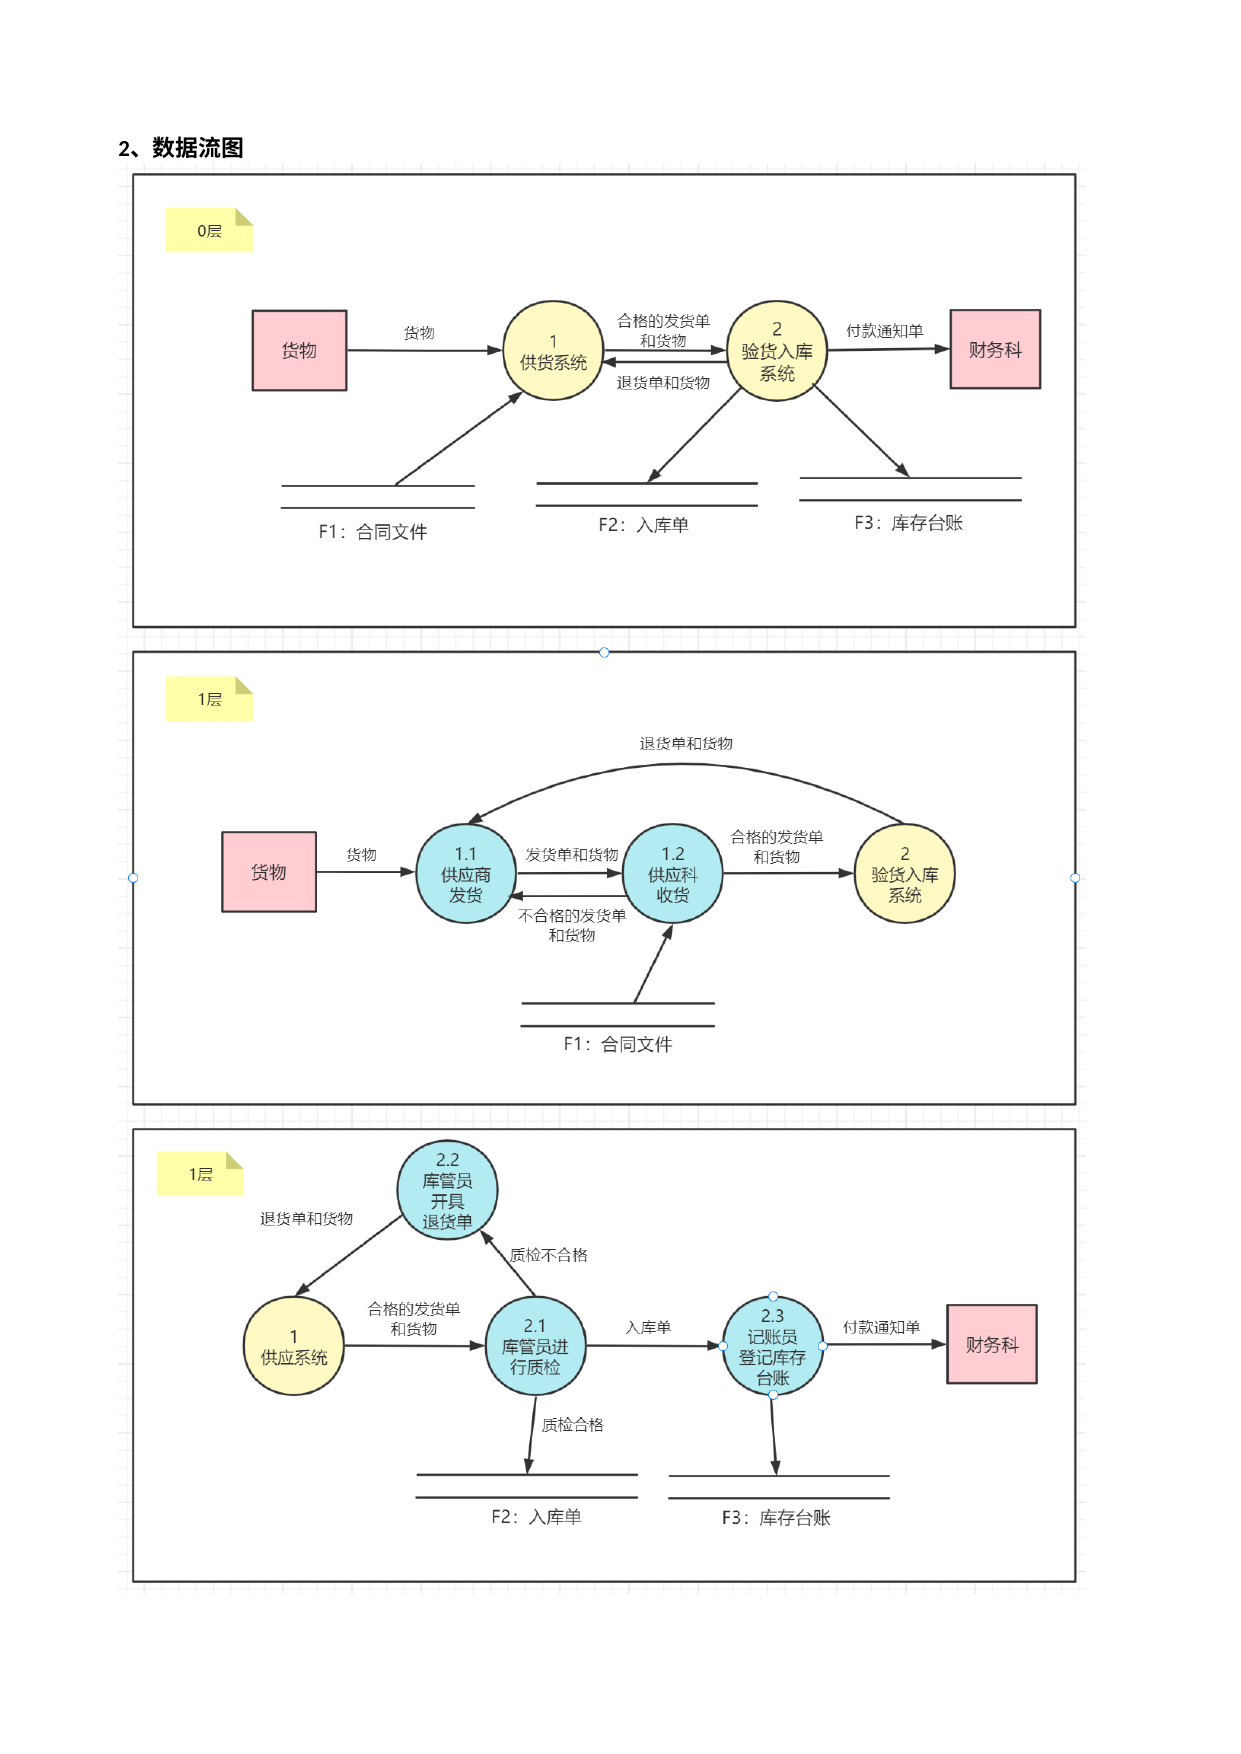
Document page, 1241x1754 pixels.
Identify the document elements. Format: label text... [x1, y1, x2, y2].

text 2、数据流图 [118, 130, 1122, 164]
picture [118, 163, 1086, 1594]
